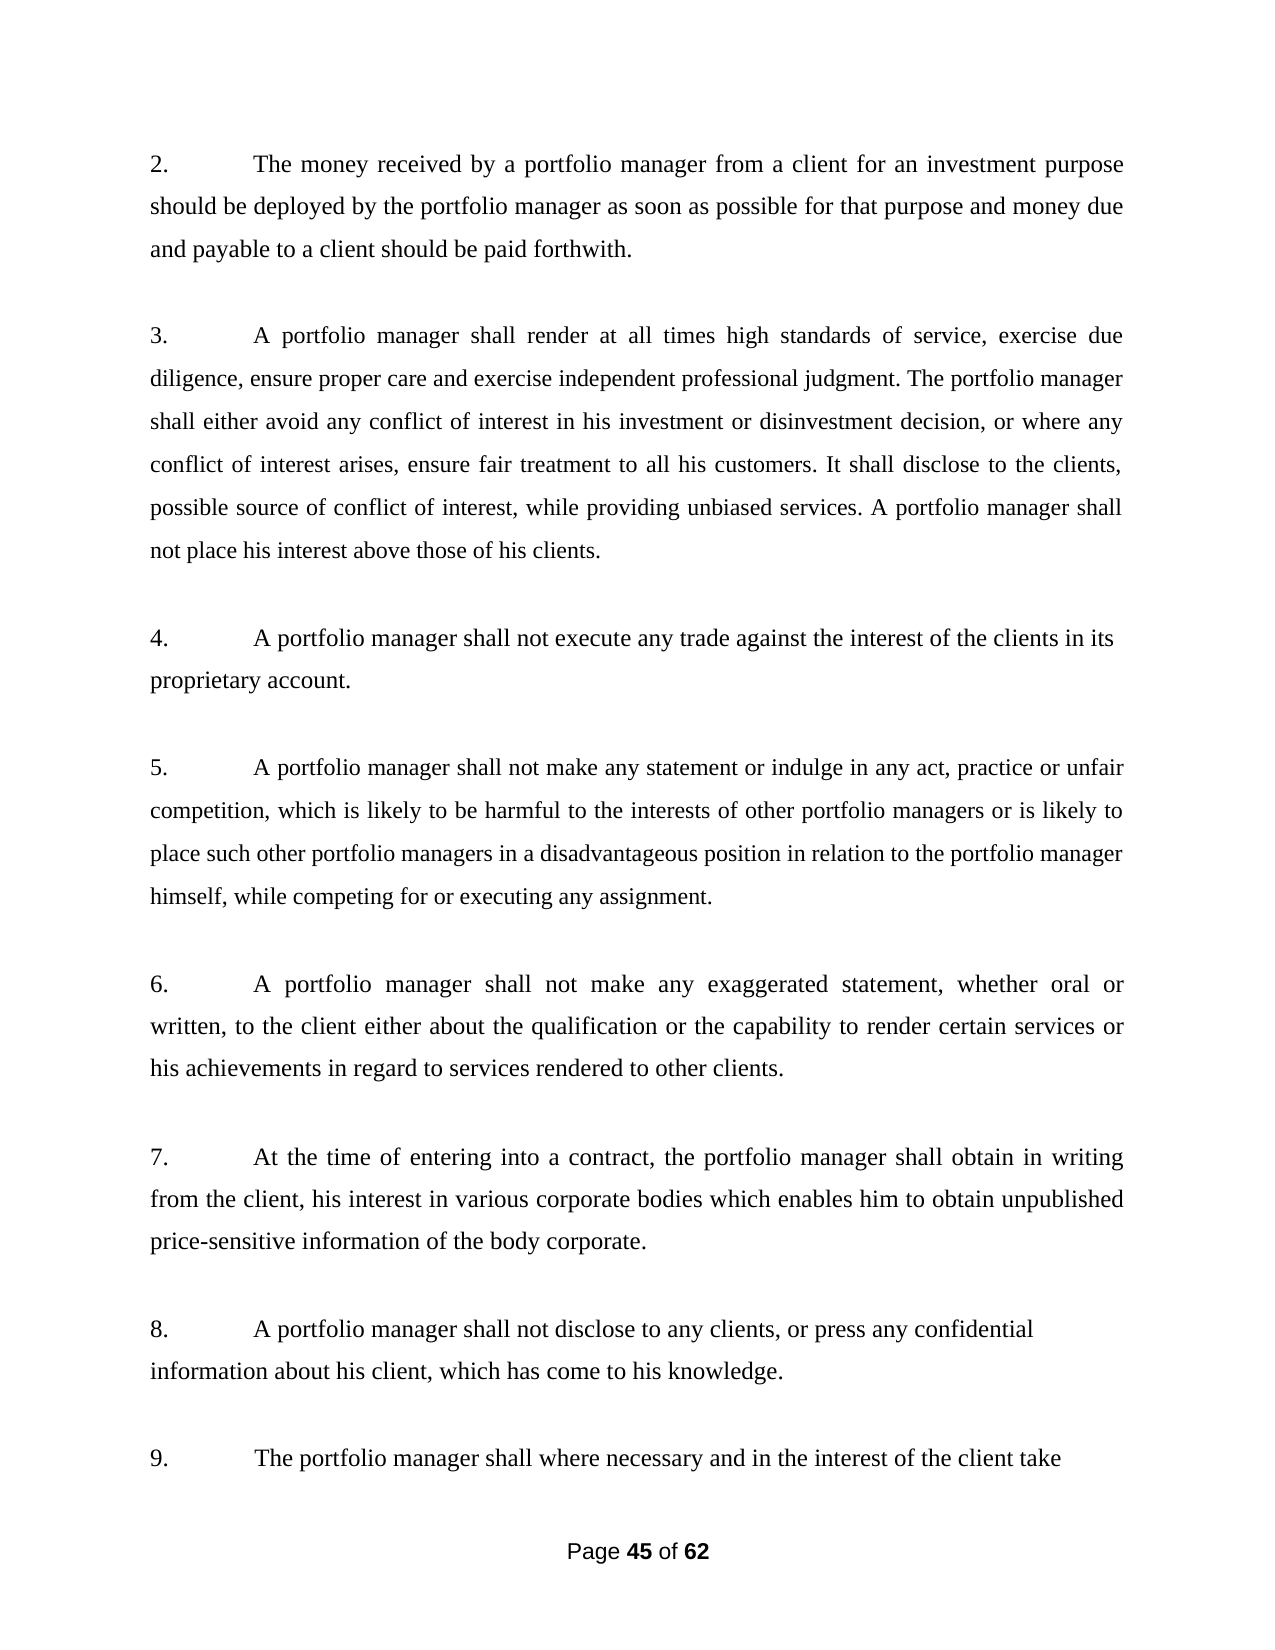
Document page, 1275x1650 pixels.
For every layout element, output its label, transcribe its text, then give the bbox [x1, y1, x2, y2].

list At the time of entering into a contract, the portfolio manager shall obtain in writing from the client, his interest in various corporate bodies which enables him to obtain unpublished price-sensitive information of the body corporate. [150, 1142, 1125, 1255]
list The portfolio manager shall where necessary and in the interest of the client take [150, 1443, 1125, 1471]
list A portfolio manager shall not make any exaggerated statement, whether oral or written, to the client either about the qualification or the capability to render certain services or his achievements in regard to services rendered to other clients. [150, 969, 1125, 1082]
list A portfolio manager shall render at all times high standards of service, exercise due diligence, ensure proper care and exercise independent professional judgment. The portfolio manager shall either avoid any conflict of interest in his investment or disinvestment decision, or where any conflict of interest arises, ensure fair treatment to all his customers. It shall disclose to the clients, possible source of conflict of interest, while providing unbiased services. A portfolio manager shall not place his interest above those of his clients. [150, 321, 1125, 564]
list A portfolio manager shall not make any statement or indulge in any act, practice or unfair competition, which is likely to be harmful to the interests of other portfolio managers or is likely to place such other portfolio managers in a disadvantageous position in relation to the portfolio manager himself, while competing for or executing any assignment. [150, 753, 1125, 910]
list A portfolio manager shall not disclose to any clients, or press any confidential information about his client, which has come to his knowledge. [150, 1314, 1125, 1385]
text Page 45 of 62 [567, 1538, 1125, 1564]
list The money received by a portfolio manager from a client for an investment purpose should be deployed by the portfolio manager as soon as possible for that purpose and money due and payable to a client should be paid forthwith. [150, 149, 1125, 262]
list A portfolio manager shall not execute any trade against the interest of the clients in its proprietary account. [150, 623, 1125, 694]
